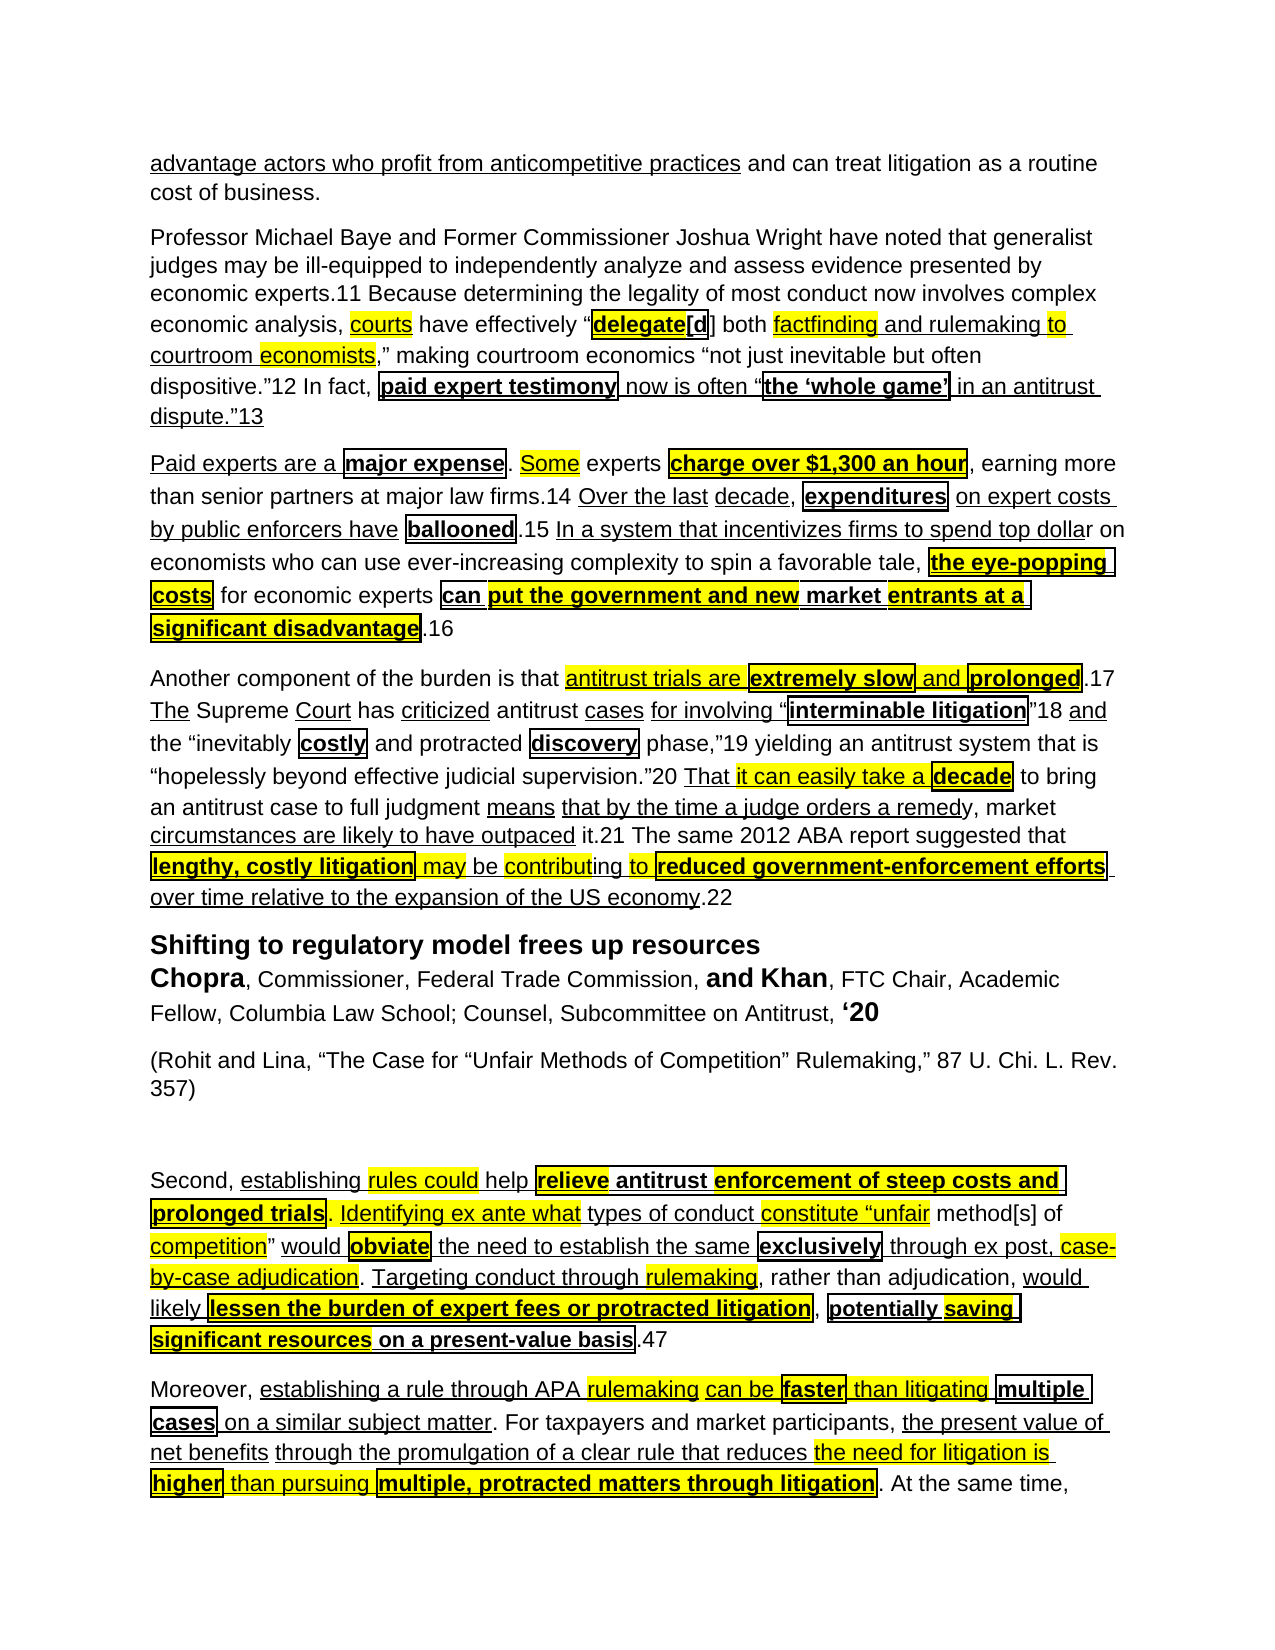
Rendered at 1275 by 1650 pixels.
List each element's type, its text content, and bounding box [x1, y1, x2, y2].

subtitle Shifting to regulatory model frees up resources [150, 929, 1125, 960]
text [150, 1373, 1125, 1498]
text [150, 150, 1125, 205]
text Chopra, Commissioner, Federal Trade Commission, and Khan, FTC Chair, Academic Fellow, Columbia Law School; Counsel, Subcommittee on Antitrust, ‘20 [150, 962, 1125, 1027]
text Second, establishing rules could help relieve antitrust enforcement of steep costs and prolonged trials. Identifying ex ante what types of conduct constitute “unfair method[s] of competition” would obviate the need to establish the same exclusively through ex post, case-by-case adjudication. Targeting conduct through rulemaking, rather than adjudication, would likely lessen the burden of expert fees or protracted litigation, potentially saving significant resources on a present-value basis.47 [150, 1165, 1125, 1354]
text Paid experts are a major expense. Some experts charge over $1,300 an hour, earning more than senior partners at major law firms.14 Over the last decade, expenditures on expert costs by public enforcers have ballooned.15 In a system that incentivizes firms to spend top dollar on economists who can use ever-increasing complexity to spin a favorable tale, the eye-popping costs for economic experts can put the government and new market entrants at a significant disadvantage.16 [150, 448, 1125, 643]
text (Rohit and Lina, “The Case for “Unfair Methods of Competition” Rulemaking,” 87 U. Chi. L. Rev. 357) [150, 1047, 1125, 1101]
text Another component of the burden is that antitrust trials are extremely slow and prolonged.17 The Supreme Court has criticized antitrust cases for involving “interminable litigation”18 and the “inevitably costly and protracted discovery phase,”19 yielding an antitrust system that is “hopelessly beyond effective judicial supervision.”20 That it can easily take a decade to bring an antitrust case to full judgment means that by the time a judge orders a remedy, market circumstances are likely to have outpaced it.21 The same 2012 ABA report suggested that lengthy, costly litigation may be contributing to reduced government-enforcement efforts over time relative to the expansion of the US economy.22 [150, 662, 1125, 910]
text Professor Michael Baye and Former Commissioner Joshua Wright have noted that generalist judges may be ill-equipped to independently analyze and assess evidence presented by economic experts.11 Because determining the legality of most conduct now involves complex economic analysis, courts have effectively “delegate[d] both factfinding and rulemaking to courtroom economists,” making courtroom economics “not just inevitable but often dispositive.”12 In fact, paid expert testimony now is often “the ‘whole game’ in an antitrust dispute.”13 [150, 223, 1125, 429]
